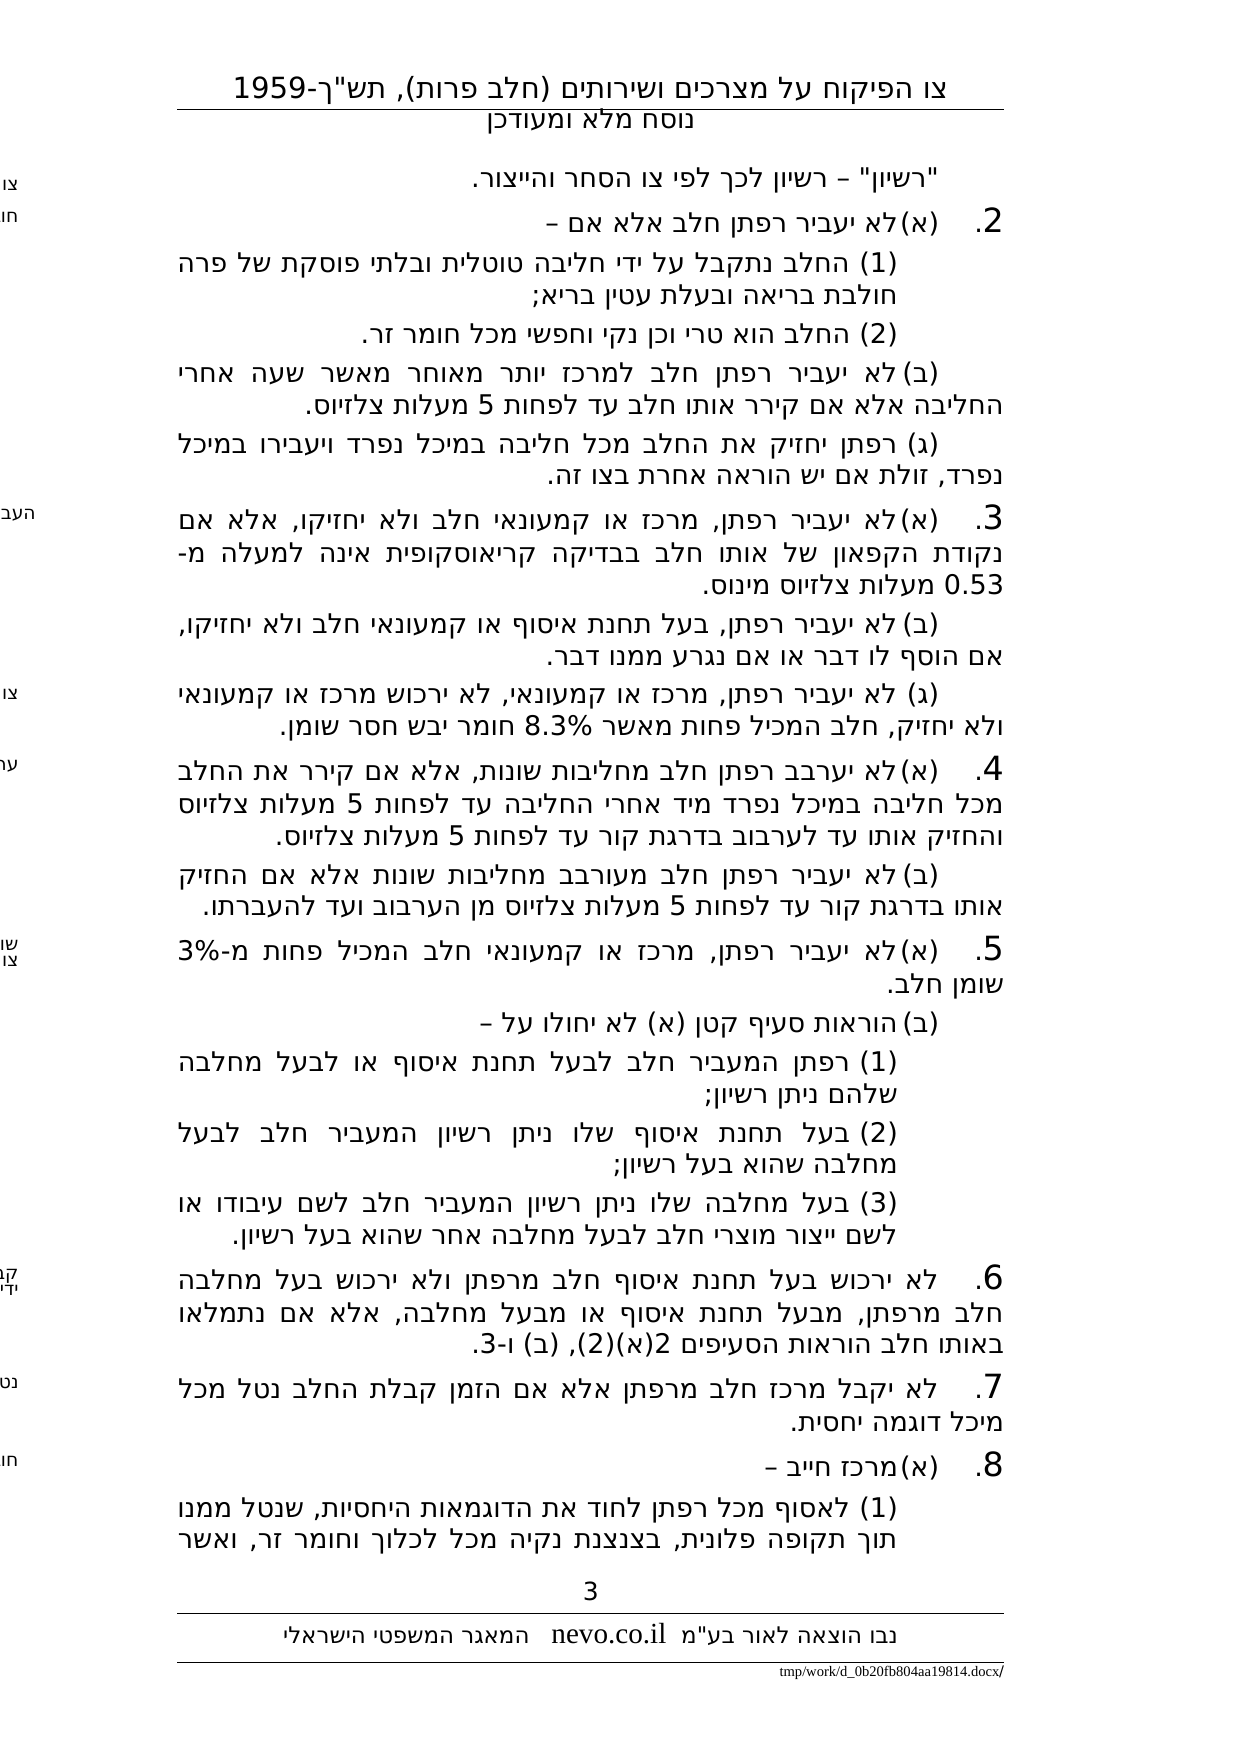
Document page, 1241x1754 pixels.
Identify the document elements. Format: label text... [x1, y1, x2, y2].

text 4. (א) לא יערבב רפתן חלב מחליבות שונות, אלא אם קירר את החלב מכל חליבה במיכל נפרד מיד אחרי החליבה עד לפחות 5 מעלות צלזיוס והחזיק אותו עד לערבוב בדרגת קור עד לפחות 5 מעלות צלזיוס. [177, 749, 1004, 851]
text (ב) לא יעביר רפתן חלב למרכז יותר מאוחר מאשר שעה אחרי החליבה אלא אם קירר אותו חלב עד לפחות 5 מעלות צלזיוס. [177, 357, 1004, 421]
text (2) בעל תחנת איסוף שלו ניתן רשיון המעביר חלב לבעל מחלבה שהוא בעל רשיון; [177, 1117, 898, 1180]
text (1) החלב נתקבל על ידי חליבה טוטלית ובלתי פוסקת של פרה חולבת בריאה ובעלת עטין בריא; [177, 248, 898, 311]
text (ב) הוראות סעיף קטן (א) לא יחולו על – [177, 1007, 1004, 1039]
text 6. לא ירכוש בעל תחנת איסוף חלב מרפתן ולא ירכוש בעל מחלבה חלב מרפתן, מבעל תחנת איסוף או מבעל מחלבה, אלא אם נתמלאו באותו חלב הוראות הסעיפים 2(א)(2), (ב) ו-3. [177, 1258, 1004, 1360]
text (ג) לא יעביר רפתן, מרכז או קמעונאי, לא ירכוש מרכז או קמעונאי ולא יחזיק, חלב המכיל פחות מאשר 8.3% חומר יבש חסר שומן. [177, 679, 1004, 742]
text (3) בעל מחלבה שלו ניתן רשיון המעביר חלב לשם עיבודו או לשם ייצור מוצרי חלב לבעל מחלבה אחר שהוא בעל רשיון. [177, 1188, 898, 1251]
text (ב) לא יעביר רפתן, בעל תחנת איסוף או קמעונאי חלב ולא יחזיקו, אם הוסף לו דבר או אם נגרע ממנו דבר. [177, 608, 1004, 671]
text 8. (א) מרכז חייב – [177, 1446, 1004, 1485]
text (ב) לא יעביר רפתן חלב מעורבב מחליבות שונות אלא אם החזיק אותו בדרגת קור עד לפחות 5 מעלות צלזיוס מן הערבוב ועד להעברתו. [177, 859, 1004, 922]
text 2. (א) לא יעביר רפתן חלב אלא אם – [177, 201, 1004, 240]
text 3. (א) לא יעביר רפתן, מרכז או קמעונאי חלב ולא יחזיקו, אלא אם נקודת הקפאון של אותו חלב בבדיקה קריאוסקופית אינה למעלה מ-0.53 מעלות צלזיוס מינוס. [177, 499, 1004, 601]
text 5. (א) לא יעביר רפתן, מרכז או קמעונאי חלב המכיל פחות מ-3% שומן חלב. [177, 929, 1004, 1000]
text 7. לא יקבל מרכז חלב מרפתן אלא אם הזמן קבלת החלב נטל מכל מיכל דוגמה יחסית. [177, 1368, 1004, 1438]
text (1) רפתן המעביר חלב לבעל תחנת איסוף או לבעל מחלבה שלהם ניתן רשיון; [177, 1047, 898, 1110]
text "רשיון" – רשיון לכך לפי צו הסחר והייצור. [177, 162, 1004, 194]
text (ג) רפתן יחזיק את החלב מכל חליבה במיכל נפרד ויעבירו במיכל נפרד, זולת אם יש הוראה אחרת בצו זה. [177, 428, 1004, 491]
text (2) החלב הוא טרי וכן נקי וחפשי מכל חומר זר. [177, 318, 898, 350]
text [177, 1492, 898, 1555]
